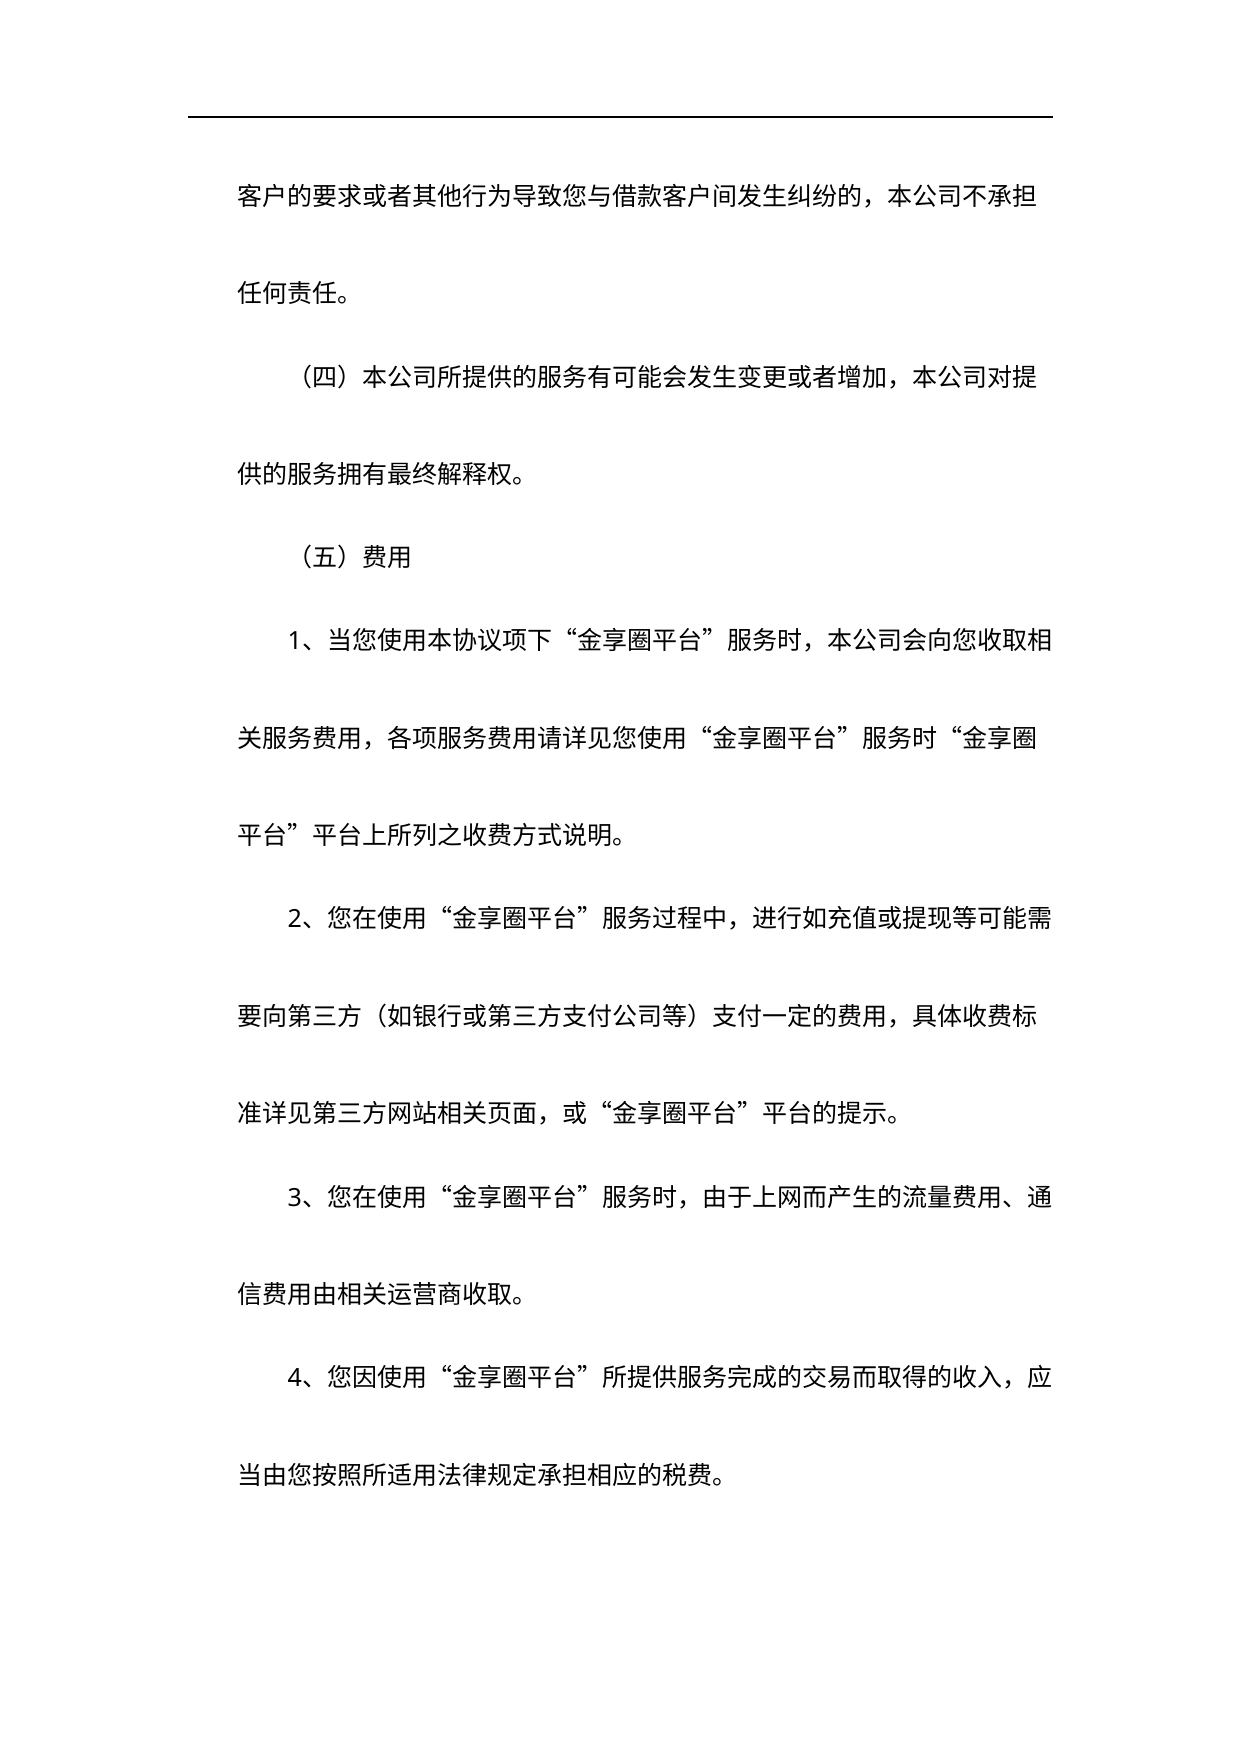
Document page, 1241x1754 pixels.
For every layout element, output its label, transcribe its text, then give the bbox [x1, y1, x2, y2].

text 3、您在使用“金享圈平台”服务时，由于上网而产生的流量费用、通信费用由相关运营商收取。 [237, 1163, 1053, 1325]
text 1、当您使用本协议项下“金享圈平台”服务时，本公司会向您收取相关服务费用，各项服务费用请详见您使用“金享圈平台”服务时“金享圈平台”平台上所列之收费方式说明。 [237, 606, 1053, 866]
text （五）费用 [237, 523, 1053, 588]
text （四）本公司所提供的服务有可能会发生变更或者增加，本公司对提供的服务拥有最终解释权。 [237, 343, 1053, 505]
text 4、您因使用“金享圈平台”所提供服务完成的交易而取得的收入，应当由您按照所适用法律规定承担相应的税费。 [237, 1343, 1053, 1506]
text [237, 162, 1053, 324]
text 2、您在使用“金享圈平台”服务过程中，进行如充值或提现等可能需要向第三方（如银行或第三方支付公司等）支付一定的费用，具体收费标准详见第三方网站相关页面，或“金享圈平台”平台的提示。 [237, 884, 1053, 1144]
